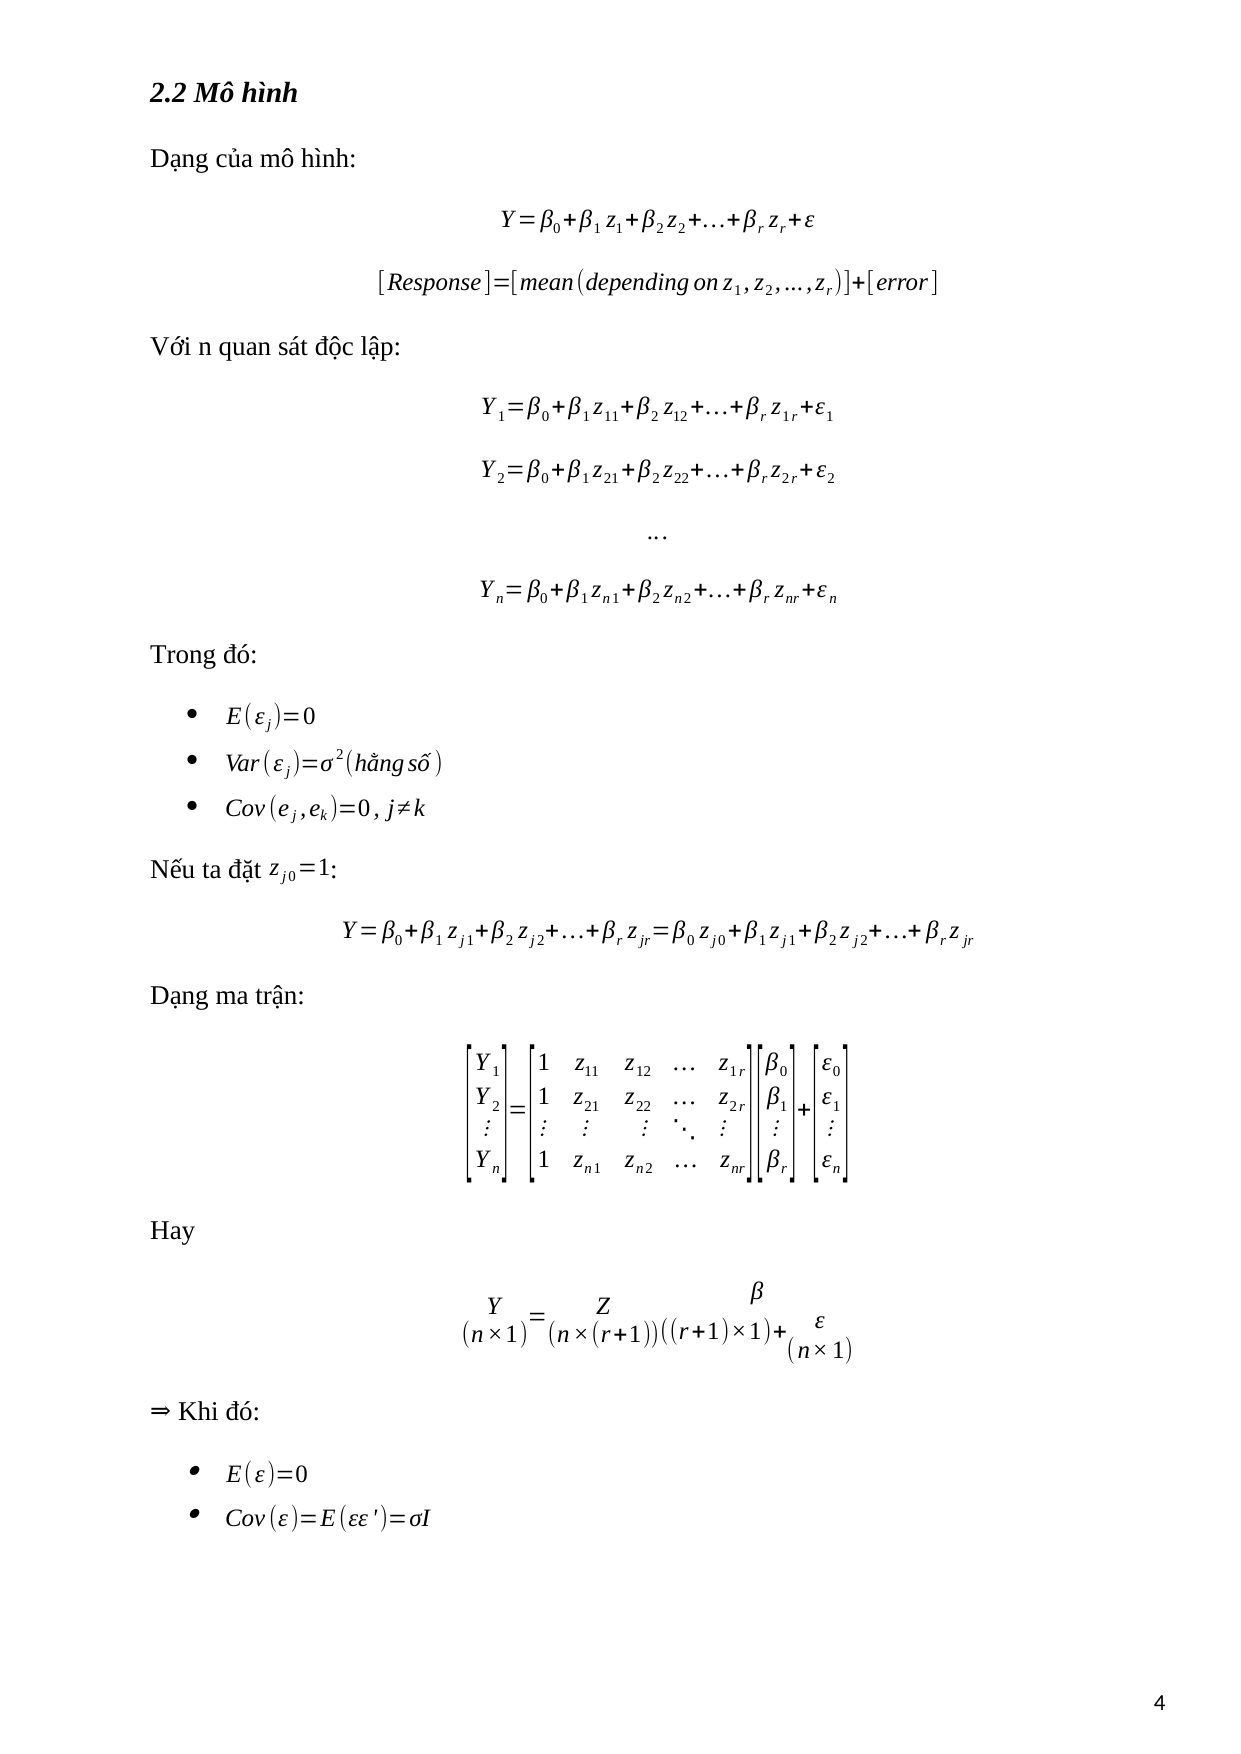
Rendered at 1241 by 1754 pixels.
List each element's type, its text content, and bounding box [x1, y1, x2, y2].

text Trong đó: [150, 638, 1165, 669]
list Mô hình [150, 75, 1165, 108]
text Dạng ma trận: [150, 979, 1165, 1010]
text Với n quan sát độc lập: [150, 330, 1165, 361]
text Hay [150, 1214, 1165, 1245]
text Dạng của mô hình: [150, 142, 1165, 173]
text Khi đó: [150, 1396, 1165, 1427]
text Nếu ta đặt : [150, 853, 1165, 885]
